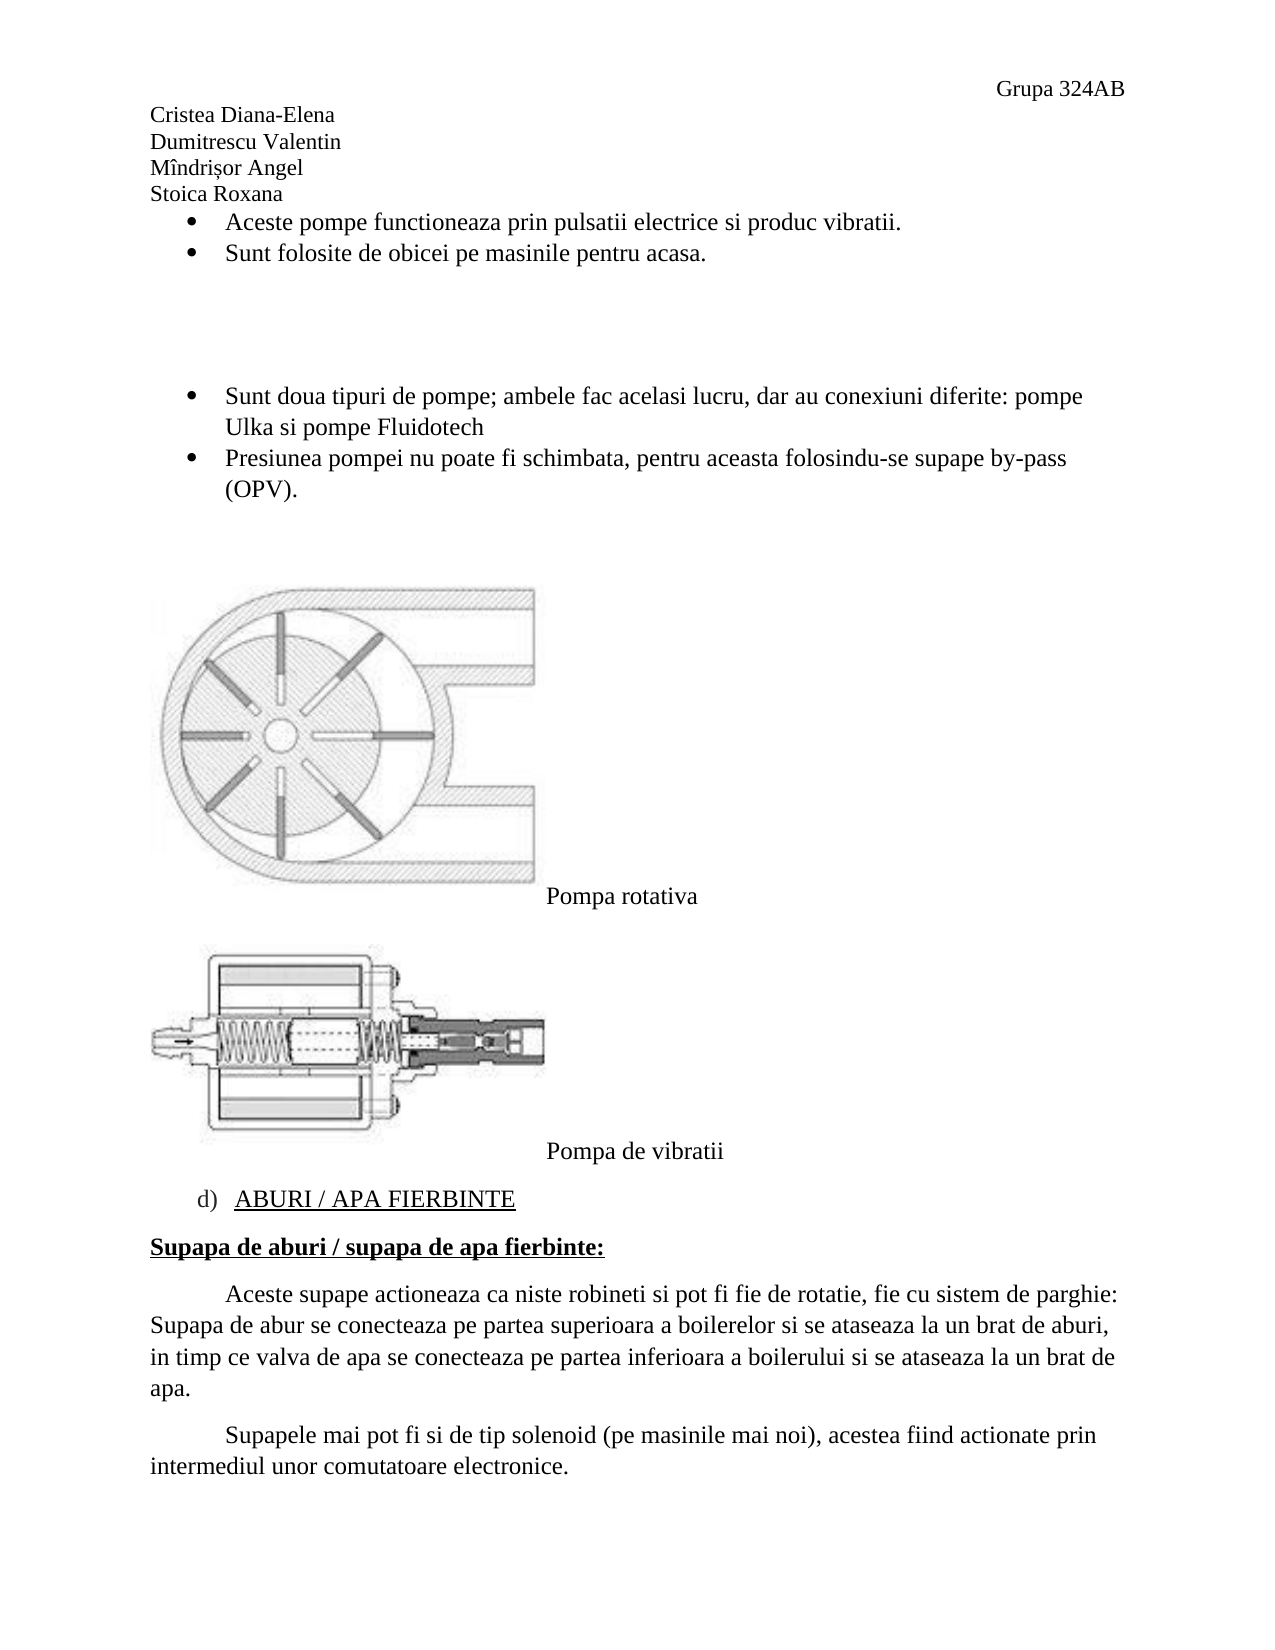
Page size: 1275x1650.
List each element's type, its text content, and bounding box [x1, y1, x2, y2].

list Sunt doua tipuri de pompe; ambele fac acelasi lucru, dar au conexiuni diferite: pompe Ulka si pompe Fluidotech [187, 381, 1125, 441]
text Supapele mai pot fi si de tip solenoid (pe masinile mai noi), acestea fiind actionate prin intermediul unor comutatoare electronice. [150, 1420, 1125, 1480]
list Sunt folosite de obicei pe masinile pentru acasa. [187, 238, 1125, 267]
picture [150, 569, 546, 905]
list ABURI / APA FIERBINTE [197, 1184, 1125, 1213]
text Supapa de aburi / supapa de apa fierbinte: [150, 1232, 1125, 1261]
list Aceste pompe functioneaza prin pulsatii electrice si produc vibratii. [187, 207, 1125, 236]
list Presiunea pompei nu poate fi schimbata, pentru aceasta folosindu-se supape by-pass (OPV). [187, 443, 1125, 503]
text Aceste supape actioneaza ca niste robineti si pot fi fie de rotatie, fie cu sistem de parghie: Supapa de abur se conecteaza pe partea superioara a boilerelor si se ataseaza la un brat de aburi, in timp ce valva de apa se conecteaza pe partea inferioara a boilerului si se ataseaza la un brat de apa. [150, 1279, 1125, 1401]
picture [150, 928, 547, 1160]
